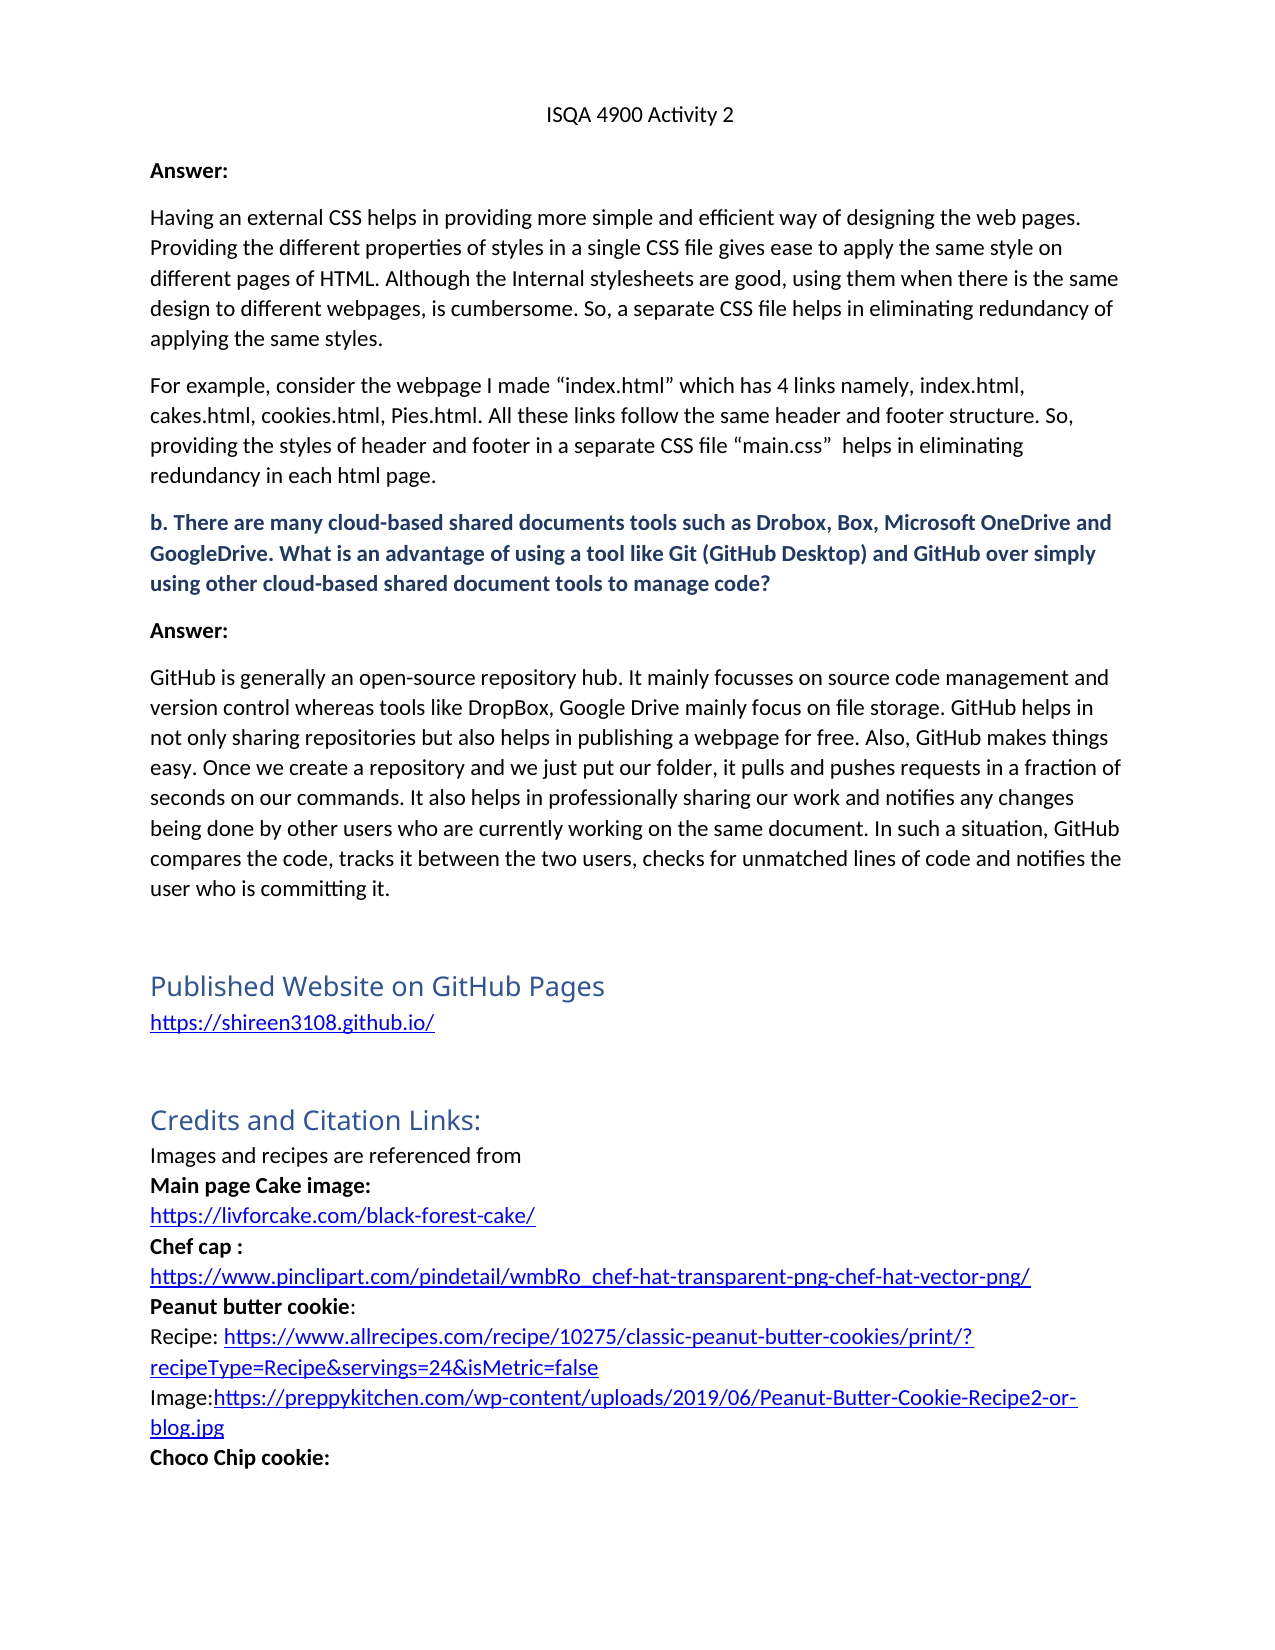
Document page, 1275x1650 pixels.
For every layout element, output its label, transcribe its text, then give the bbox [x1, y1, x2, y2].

text Main page Cake image: [150, 1171, 1125, 1199]
text Image:https://preppykitchen.com/wp-content/uploads/2019/06/Peanut-Butter-Cookie-Recipe2-or-blog.jpg [150, 1383, 1125, 1441]
text b. There are many cloud-based shared documents tools such as Drobox, Box, Microsoft OneDrive and GoogleDrive. What is an advantage of using a tool like Git (GitHub Desktop) and GitHub over simply using other cloud-based shared document tools to manage code? [150, 508, 1125, 597]
text Peanut butter cookie: [150, 1292, 1125, 1320]
text Having an external CSS helps in providing more simple and efficient way of designing the web pages. Providing the different properties of styles in a single CSS file gives ease to apply the same style on different pages of HTML. Although the Internal stylesheets are good, using them when there is the same design to different webpages, is cumbersome. So, a separate CSS file helps in eliminating redundancy of applying the same styles. [150, 203, 1125, 352]
text Images and recipes are referenced from [150, 1141, 1125, 1169]
text https://shireen3108.github.io/ [150, 1008, 1125, 1036]
text https://www.pinclipart.com/pindetail/wmbRo_chef-hat-transparent-png-chef-hat-vector-png/ [150, 1262, 1125, 1290]
text Choco Chip cookie: [150, 1443, 1125, 1471]
text Recipe: https://www.allrecipes.com/recipe/10275/classic-peanut-butter-cookies/print/?recipeType=Recipe&servings=24&isMetric=false [150, 1322, 1125, 1381]
text For example, consider the webpage I made “index.html” which has 4 links namely, index.html, cakes.html, cookies.html, Pies.html. All these links follow the same header and footer structure. So, providing the styles of header and footer in a separate CSS file “main.css” helps in eliminating redundancy in each html page. [150, 371, 1125, 490]
text https://livforcake.com/black-forest-cake/ [150, 1202, 1125, 1230]
subtitle Published Website on GitHub Pages [150, 968, 1125, 1005]
text Answer: [150, 616, 1125, 644]
text GitHub is generally an open-source repository hub. It mainly focusses on source code management and version control whereas tools like DropBox, Google Drive mainly focus on file storage. GitHub helps in not only sharing repositories but also helps in publishing a webpage for free. Also, GitHub makes things easy. Once we create a repository and we just put our folder, it pulls and pushes requests in a fraction of seconds on our commands. It also helps in professionally sharing our work and notifies any changes being done by other users who are currently working on the same document. In such a situation, GitHub compares the code, tracks it between the two users, checks for unmatched lines of code and notifies the user who is committing it. [150, 663, 1125, 902]
text Answer: [150, 156, 1125, 184]
subtitle Credits and Citation Links: [150, 1101, 1125, 1138]
text Chef cap : [150, 1232, 1125, 1260]
